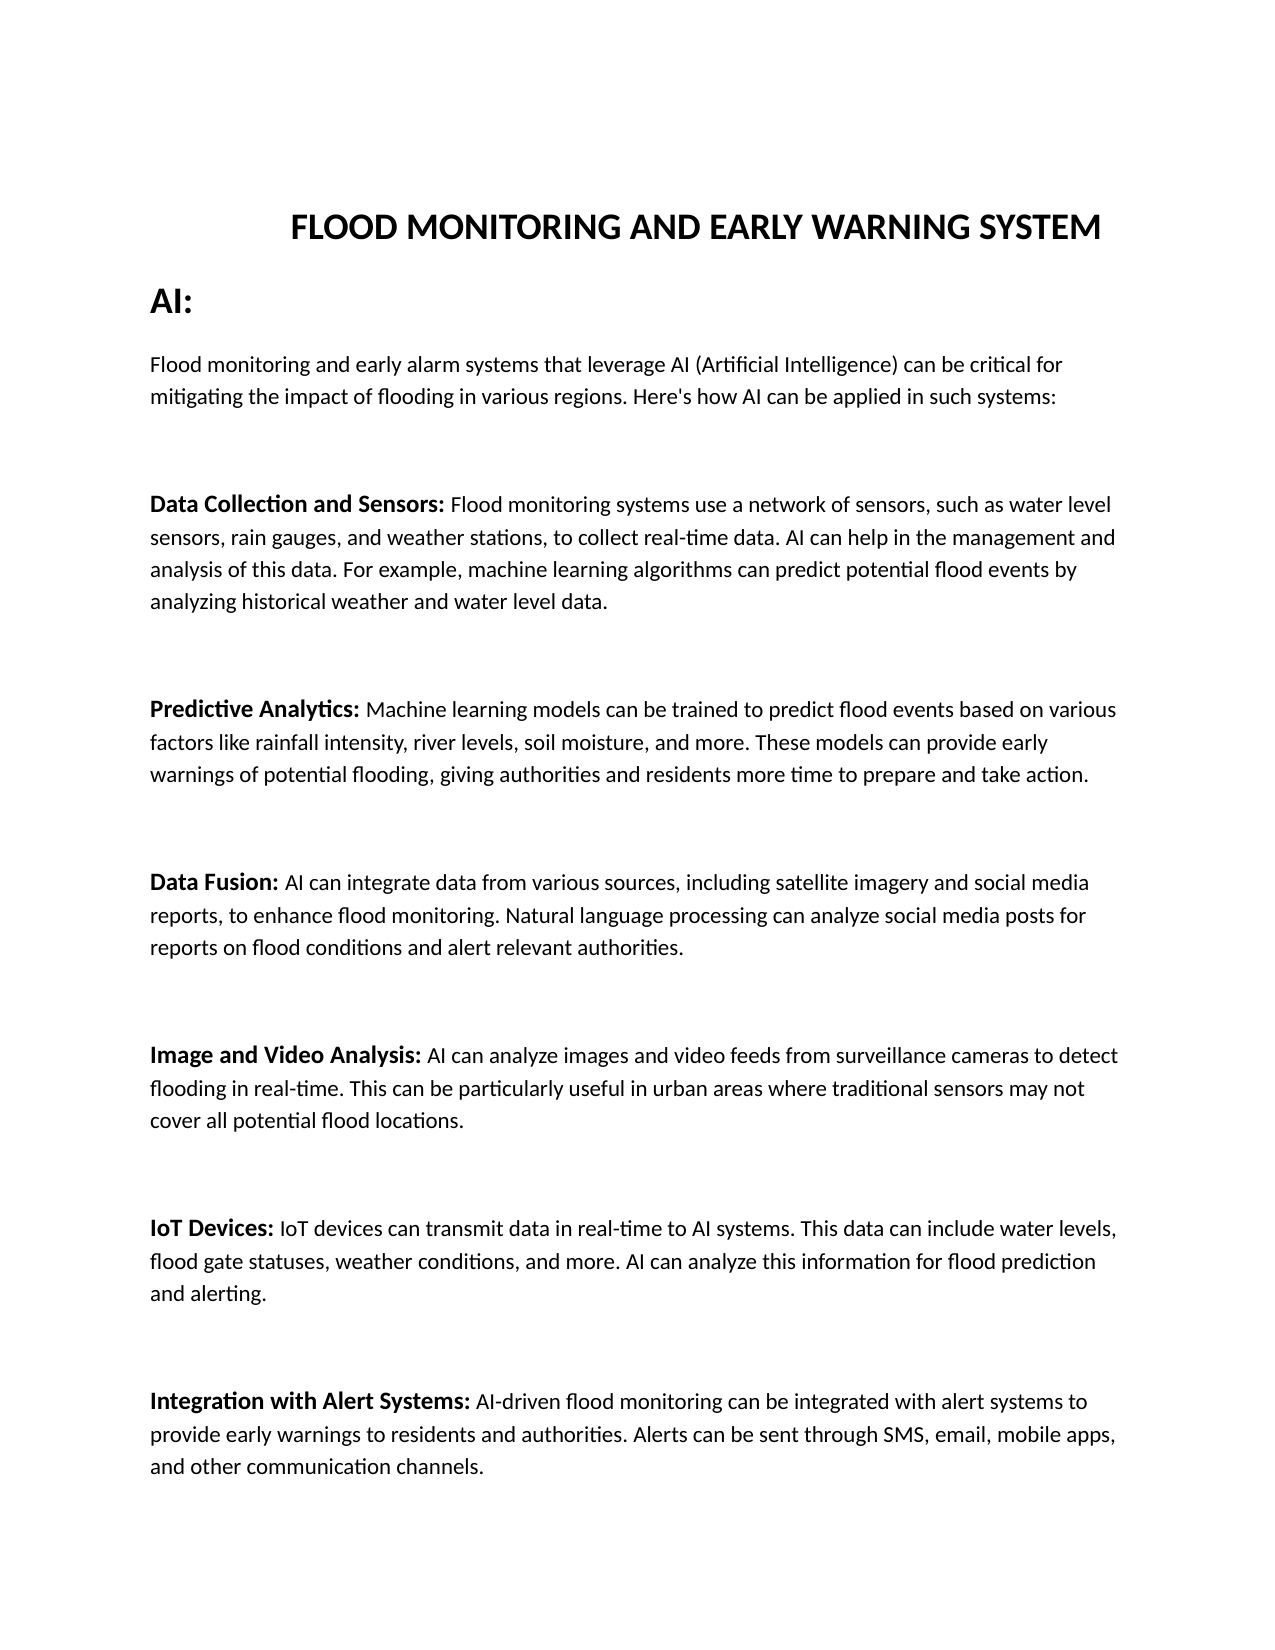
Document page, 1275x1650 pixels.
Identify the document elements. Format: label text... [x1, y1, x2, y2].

text Image and Video Analysis: AI can analyze images and video feeds from surveillance cameras to detect flooding in real-time. This can be particularly useful in urban areas where traditional sensors may not cover all potential flood locations. [150, 1039, 1125, 1134]
text Predictive Analytics: Machine learning models can be trained to predict flood events based on various factors like rainfall intensity, river levels, soil moisture, and more. These models can provide early warnings of potential flooding, giving authorities and residents more time to prepare and take action. [150, 693, 1125, 788]
text FLOOD MONITORING AND EARLY WARNING SYSTEM [150, 203, 1125, 249]
text Flood monitoring and early alarm systems that leverage AI (Artificial Intelligence) can be critical for mitigating the impact of flooding in various regions. Here's how AI can be applied in such systems: [150, 350, 1125, 410]
text Data Fusion: AI can integrate data from various sources, including satellite imagery and social media reports, to enhance flood monitoring. Natural language processing can analyze social media posts for reports on flood conditions and alert relevant authorities. [150, 866, 1125, 961]
text Data Collection and Sensors: Flood monitoring systems use a network of sensors, such as water level sensors, rain gauges, and weather stations, to collect real-time data. AI can help in the management and analysis of this data. For example, machine learning algorithms can predict potential flood events by analyzing historical weather and water level data. [150, 488, 1125, 615]
text AI: [150, 277, 1125, 322]
text Integration with Alert Systems: AI-driven flood monitoring can be integrated with alert systems to provide early warnings to residents and authorities. Alerts can be sent through SMS, email, mobile apps, and other communication channels. [150, 1385, 1125, 1480]
text IoT Devices: IoT devices can transmit data in real-time to AI systems. This data can include water levels, flood gate statuses, weather conditions, and more. AI can analyze this information for flood prediction and alerting. [150, 1212, 1125, 1307]
